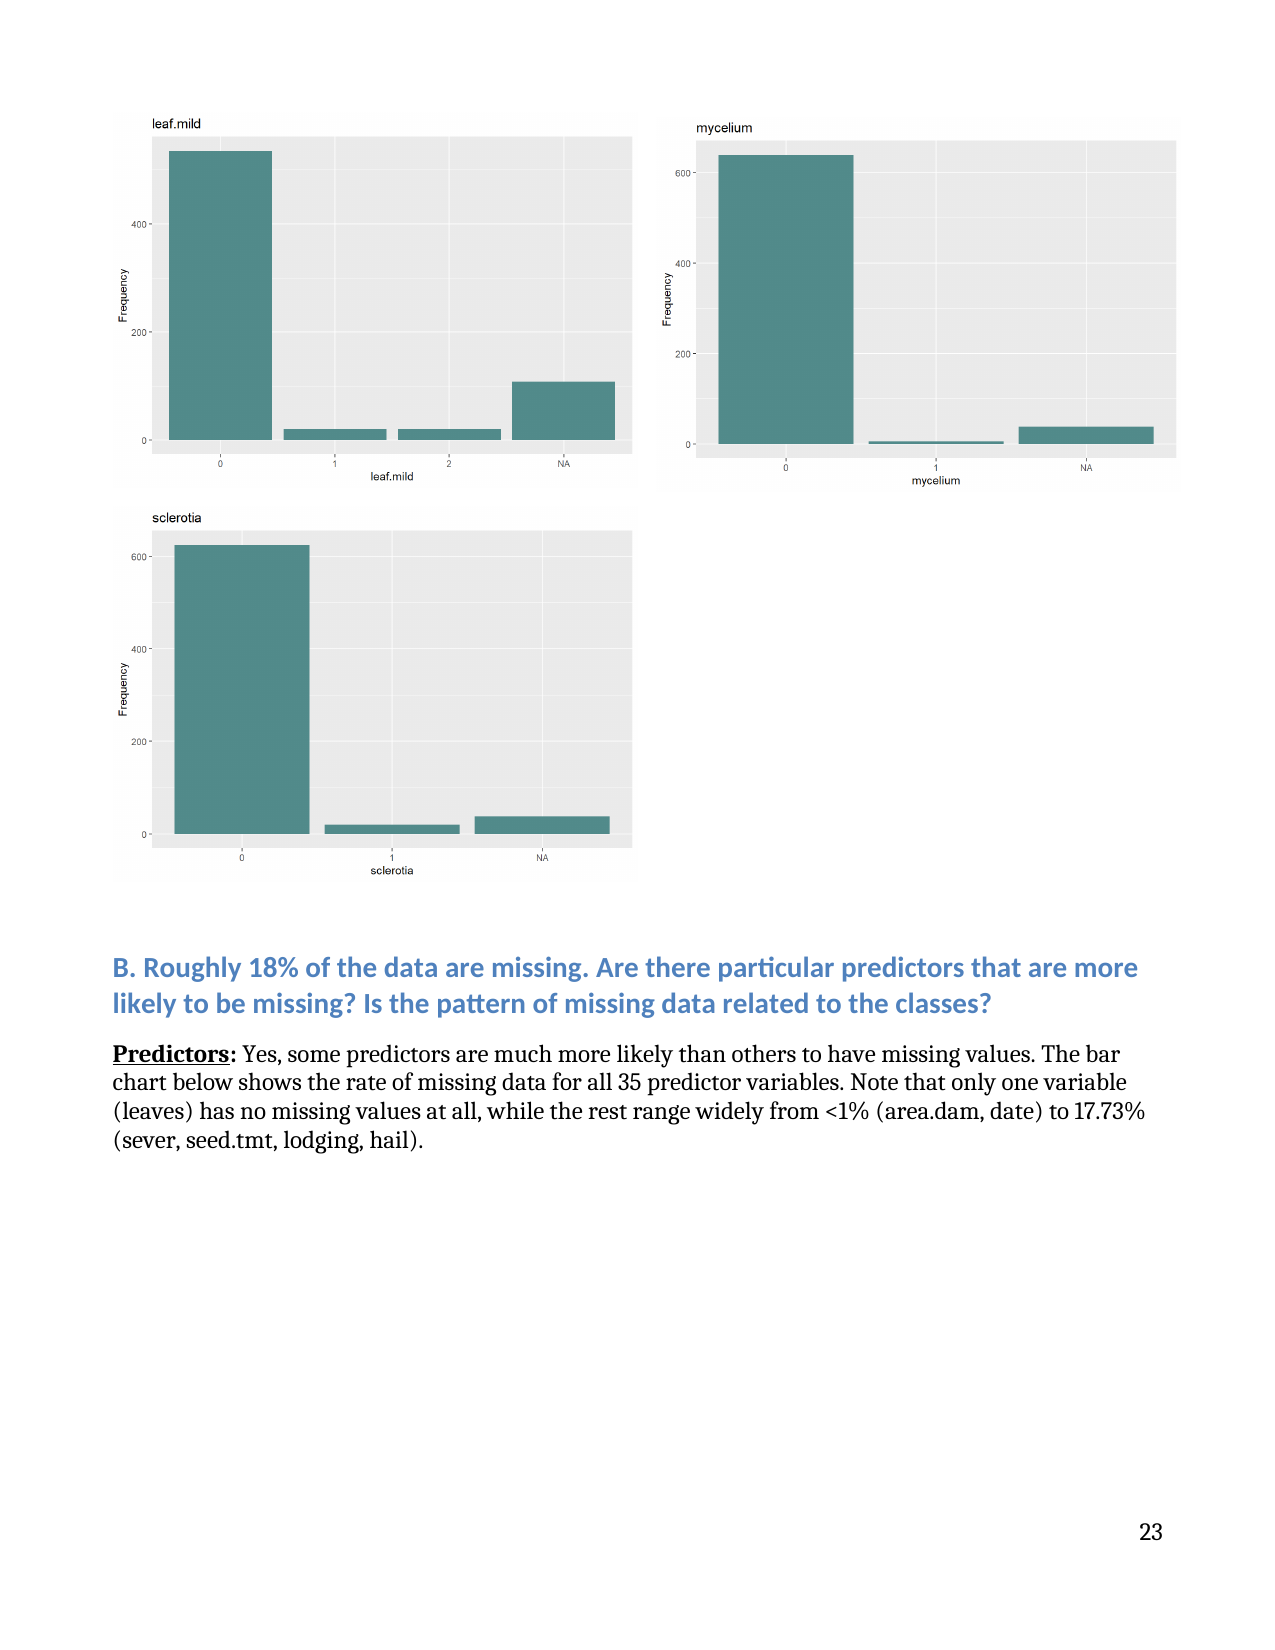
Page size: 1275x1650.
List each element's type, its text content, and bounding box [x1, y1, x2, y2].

text Predictors: Yes, some predictors are much more likely than others to have missing values. The bar chart below shows the rate of missing data for all 35 predictor variables. Note that only one variable (leaves) has no missing values at all, while the rest range widely from <1% (area.dam, date) to 17.73% (sever, seed.tmt, lodging, hail). [112, 1039, 1162, 1154]
picture [656, 117, 1182, 492]
picture [112, 506, 638, 882]
subtitle B. Roughly 18% of the data are missing. Are there particular predictors that are more likely to be missing? Is the pattern of missing data related to the classes? [112, 949, 1162, 1021]
picture [112, 112, 638, 488]
